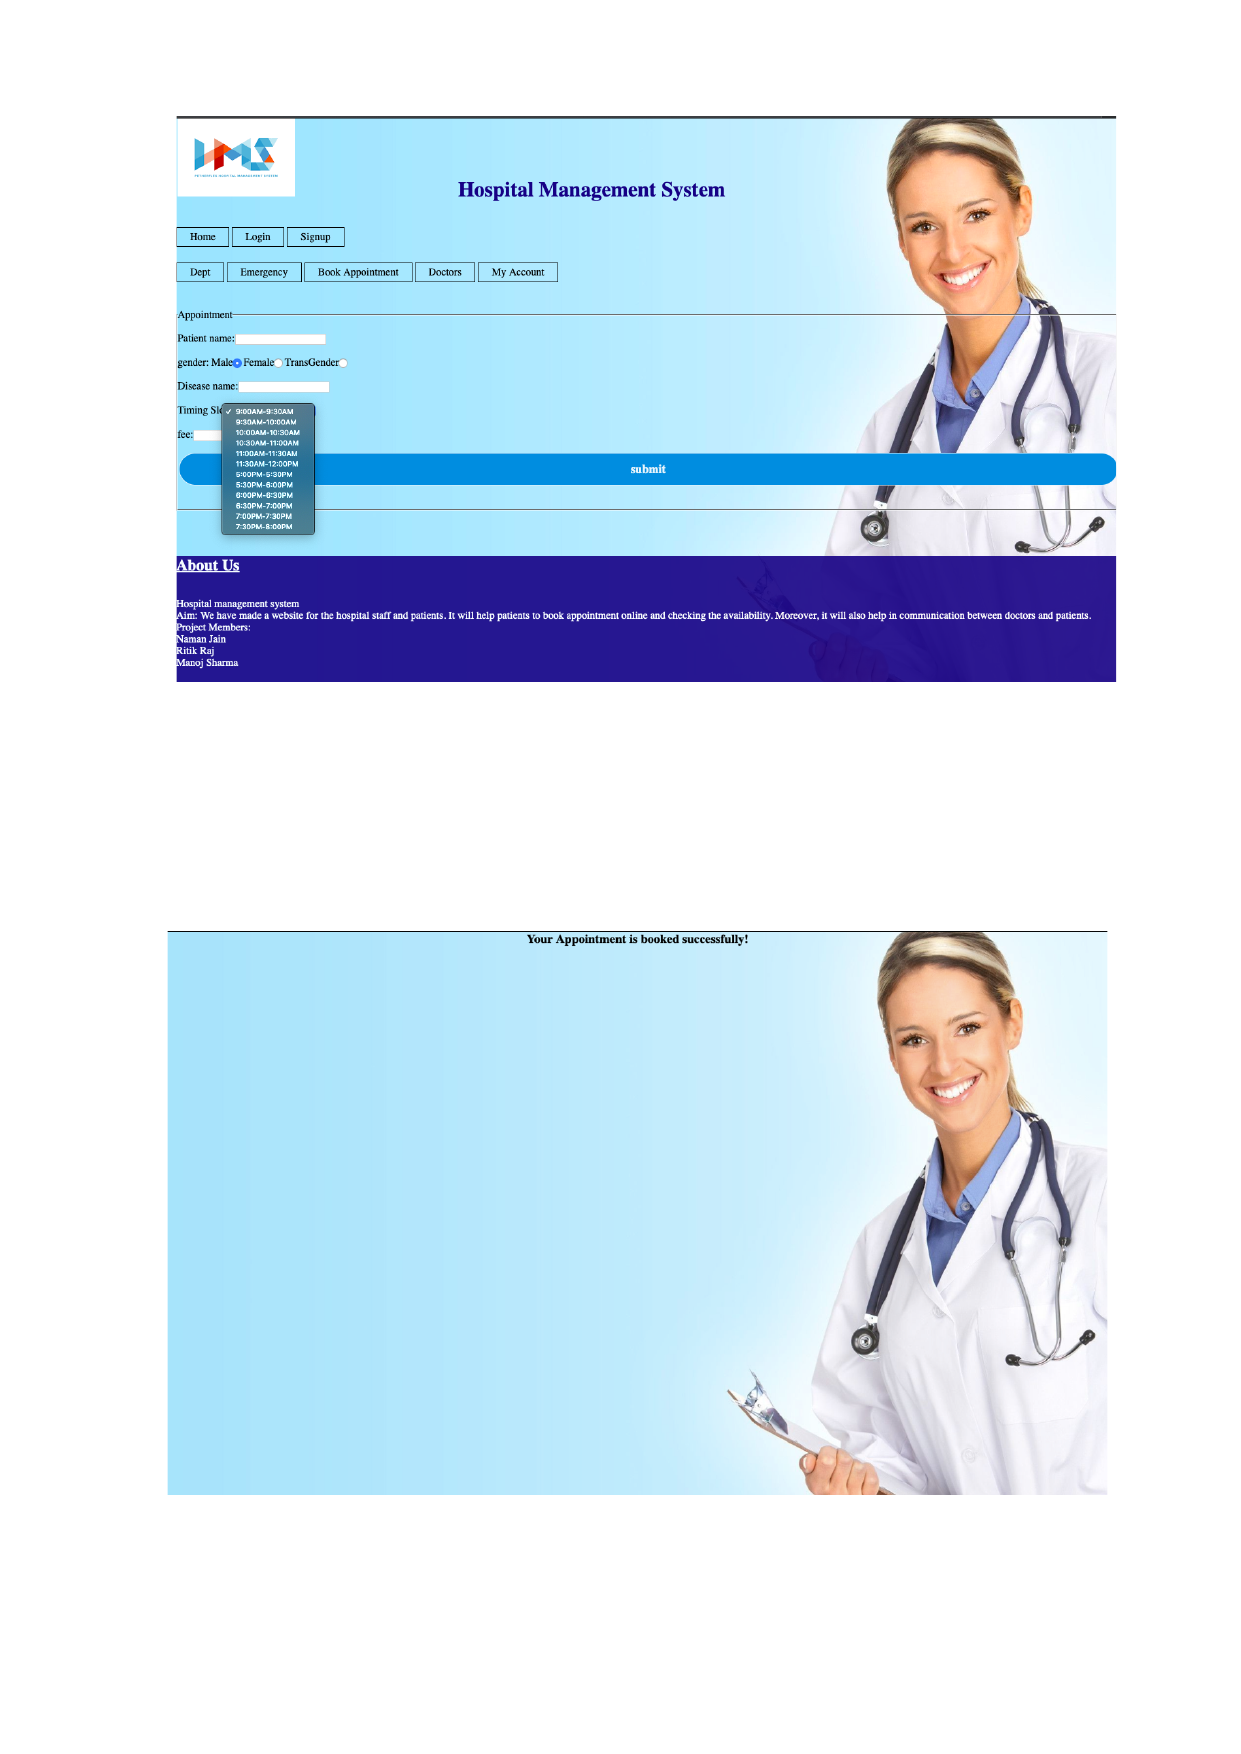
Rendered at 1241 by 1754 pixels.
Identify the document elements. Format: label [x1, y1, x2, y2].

picture [167, 931, 1108, 1495]
picture [176, 116, 1117, 682]
